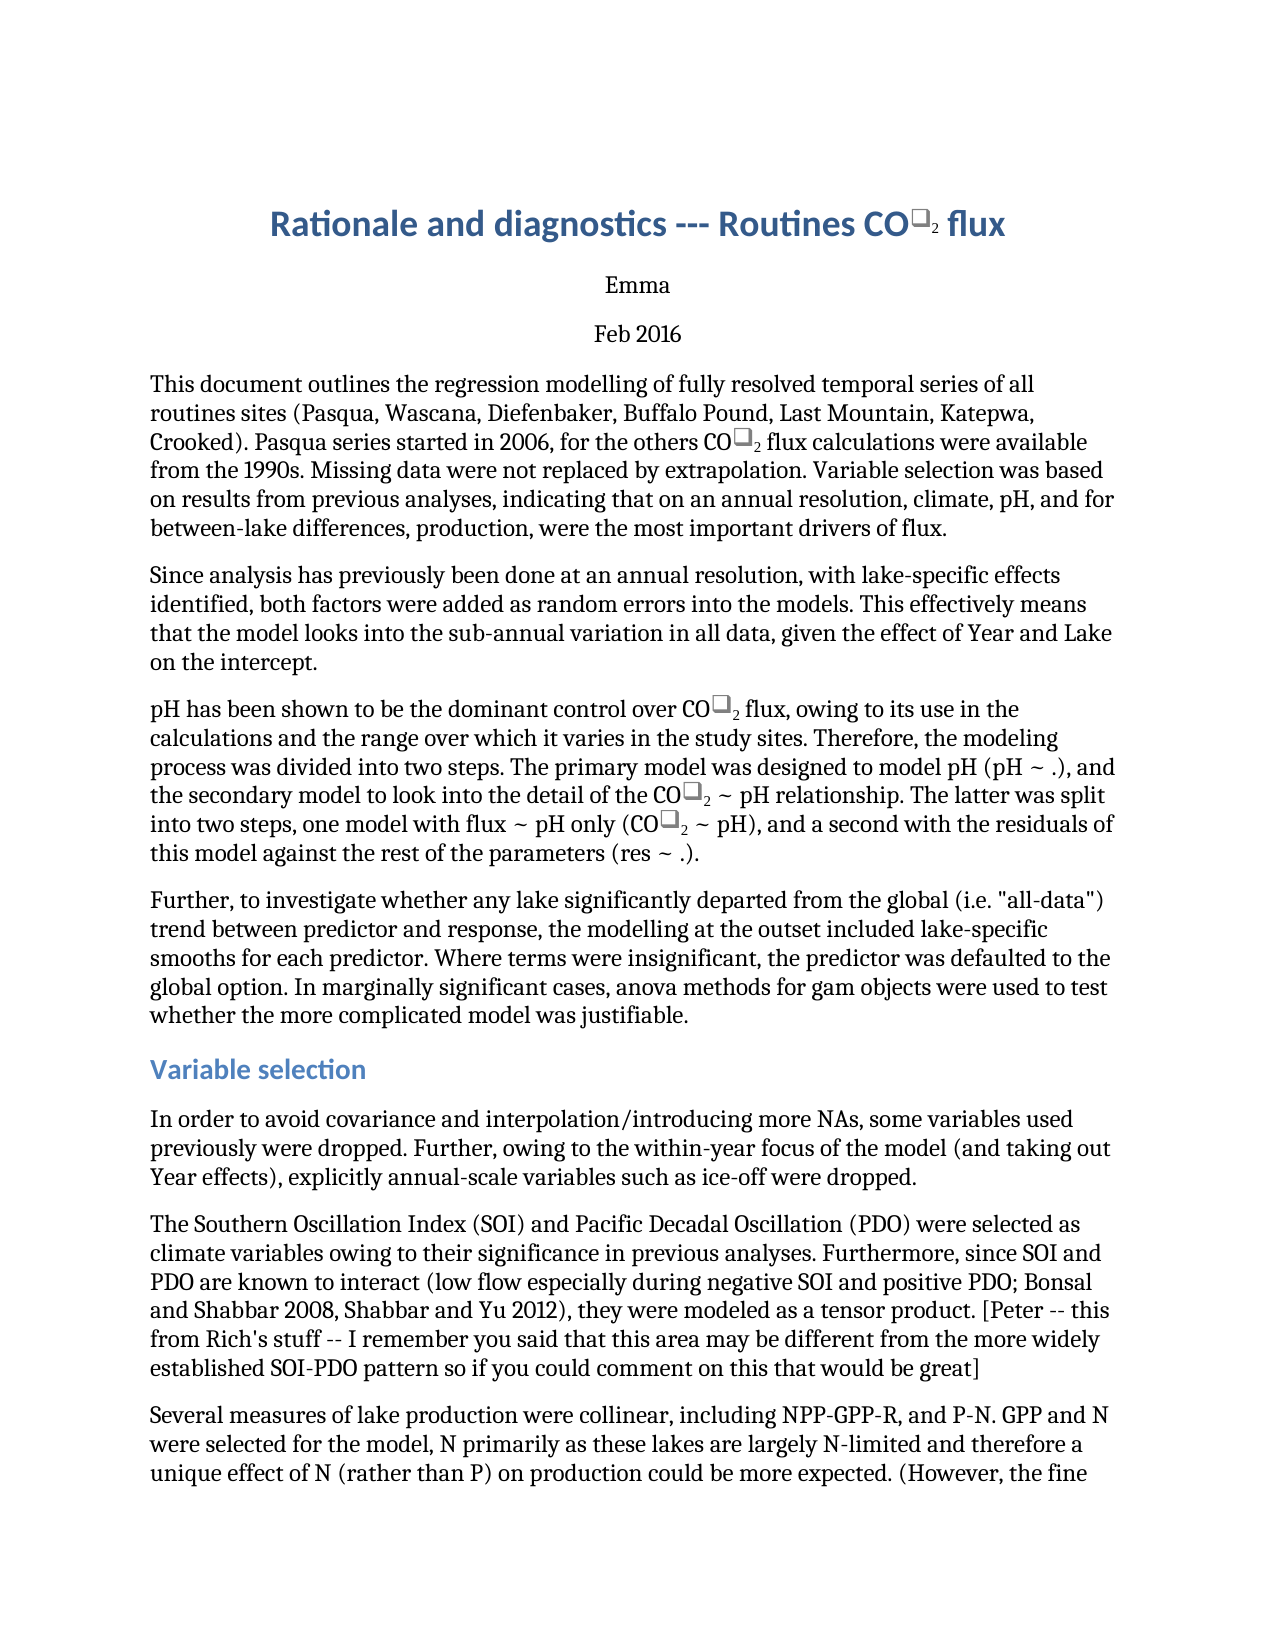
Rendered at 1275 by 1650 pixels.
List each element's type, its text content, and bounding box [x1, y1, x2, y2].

title Rationale and diagnostics --- Routines CO flux [150, 200, 1125, 246]
text The Southern Oscillation Index (SOI) and Pacific Decadal Oscillation (PDO) were selected as climate variables owing to their significance in previous analyses. Furthermore, since SOI and PDO are known to interact (low flow especially during negative SOI and positive PDO; Bonsal and Shabbar 2008, Shabbar and Yu 2012), they were modeled as a tensor product. [Peter -- this from Rich's stuff -- I remember you said that this area may be different from the more widely established SOI-PDO pattern so if you could comment on this that would be great] [150, 1210, 1125, 1383]
text Feb 2016 [150, 320, 1125, 349]
text Further, to investigate whether any lake significantly departed from the global (i.e. "all-data") trend between predictor and response, the modelling at the outset included lake-specific smooths for each predictor. Where terms were insignificant, the predictor was defaulted to the global option. In marginally significant cases, anova methods for gam objects were used to test whether the more complicated model was justifiable. [150, 886, 1125, 1030]
subtitle Variable selection [150, 1051, 1125, 1086]
text Since analysis has previously been done at an annual resolution, with lake-specific effects identified, both factors were added as random errors into the models. This effectively means that the model looks into the sub-annual variation in all data, given the effect of Year and Lake on the intercept. [150, 561, 1125, 676]
text pH has been shown to be the dominant control over CO flux, owing to its use in the calculations and the range over which it varies in the study sites. Therefore, the modeling process was divided into two steps. The primary model was designed to model pH (pH ~ .), and the secondary model to look into the detail of the CO ~ pH relationship. The latter was split into two steps, one model with flux ~ pH only (CO ~ pH), and a second with the residuals of this model against the rest of the parameters (res ~ .). [150, 695, 1125, 867]
text In order to avoid covariance and interpolation/introducing more NAs, some variables used previously were dropped. Further, owing to the within-year focus of the model (and taking out Year effects), explicitly annual-scale variables such as ice-off were dropped. [150, 1105, 1125, 1191]
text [150, 1401, 1125, 1488]
text Emma [150, 271, 1125, 299]
text This document outlines the regression modelling of fully resolved temporal series of all routines sites (Pasqua, Wascana, Diefenbaker, Buffalo Pound, Last Mountain, Katepwa, Crooked). Pasqua series started in 2006, for the others CO flux calculations were available from the 1990s. Missing data were not replaced by extrapolation. Variable selection was based on results from previous analyses, indicating that on an annual resolution, climate, pH, and for between-lake differences, production, were the most important drivers of flux. [150, 370, 1125, 542]
